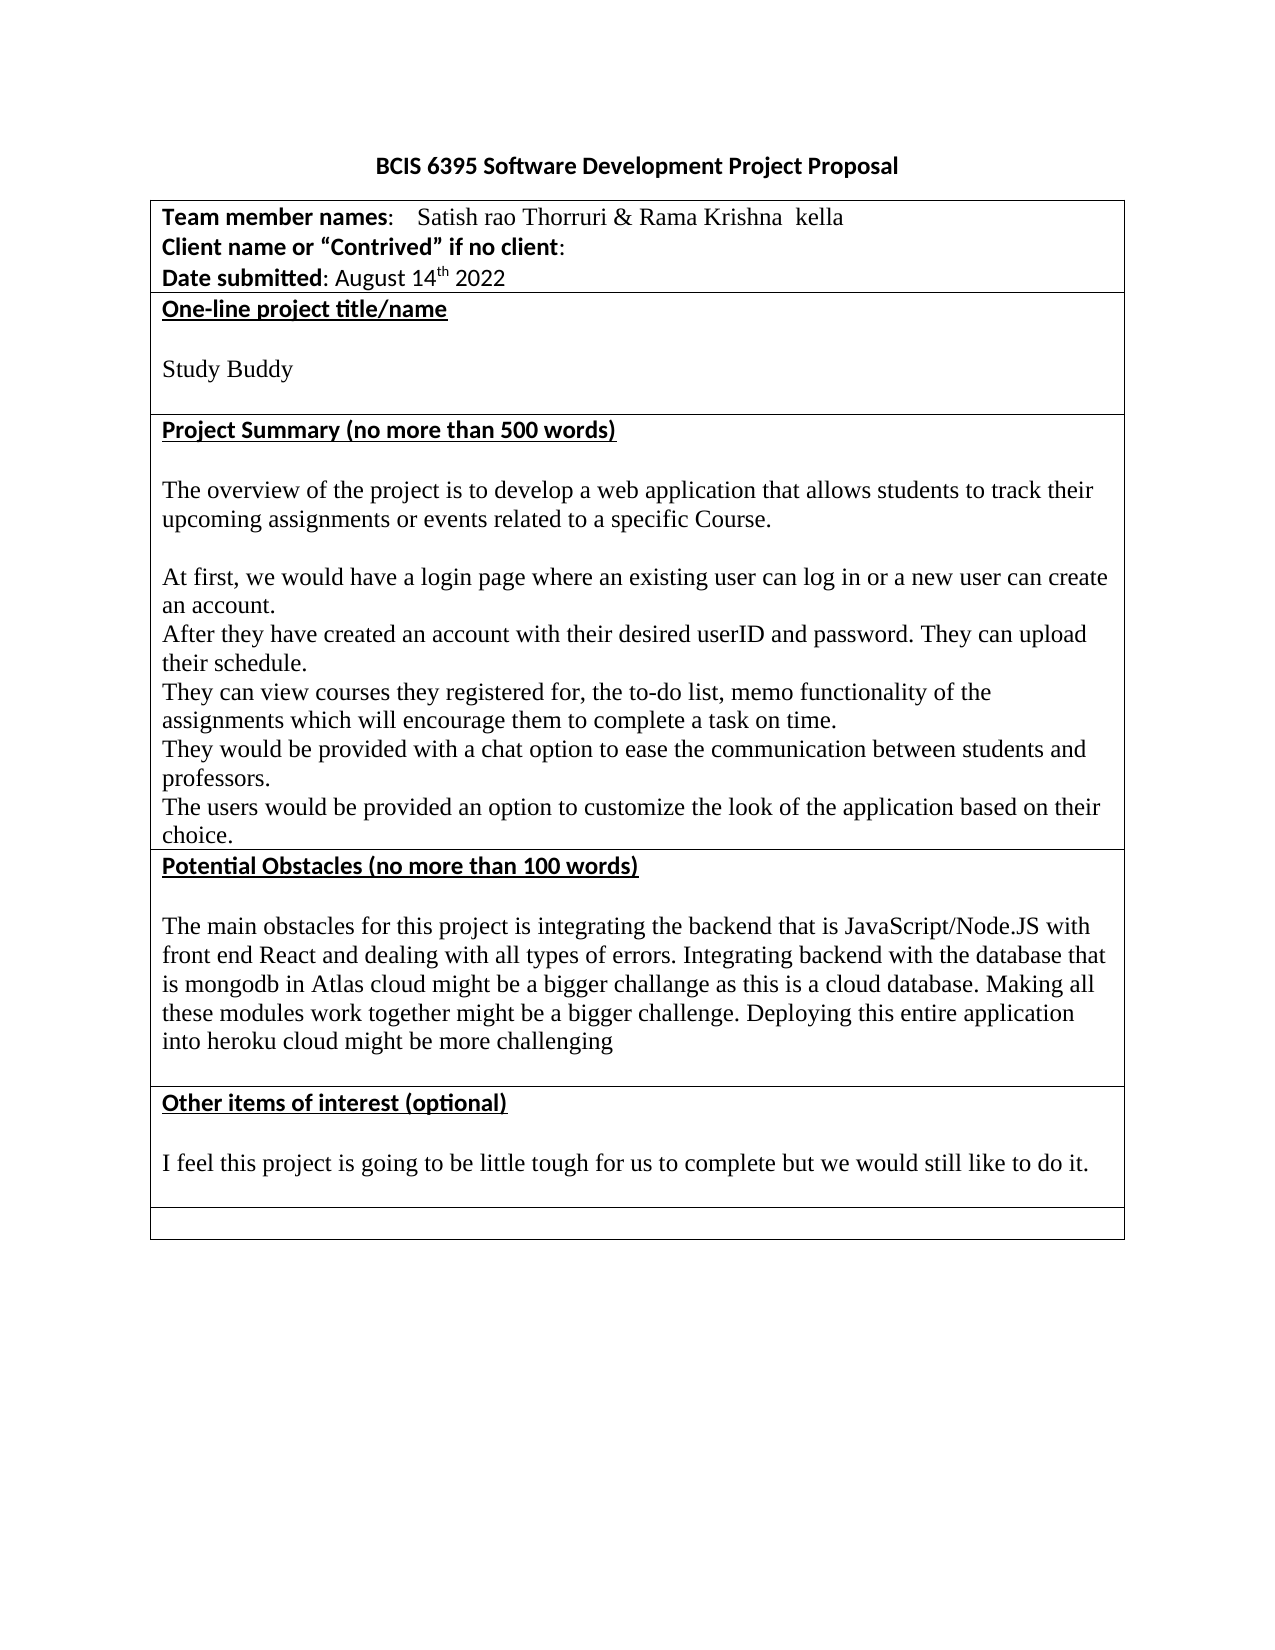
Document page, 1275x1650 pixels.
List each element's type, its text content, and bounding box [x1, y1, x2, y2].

table_cell One-line project title/name Study Buddy [151, 293, 1124, 413]
table_cell Other items of interest (optional) I feel this project is going to be little tough for us to complete but we would still like to do it. [151, 1087, 1124, 1207]
table_cell Project Summary (no more than 500 words) The overview of the project is to develop a web application that allows students to track their upcoming assignments or events related to a specific Course. At first, we would have a login page where an existing user can log in or a new user can create an account. After they have created an account with their desired userID and password. They can upload their schedule. They can view courses they registered for, the to-do list, memo functionality of the assignments which will encourage them to complete a task on time. They would be provided with a chat option to ease the communication between students and professors. The users would be provided an option to customize the look of the application based on their choice. [151, 415, 1124, 849]
text BCIS 6395 Software Development Project Proposal [150, 150, 1125, 181]
table_header Team member names: Satish rao Thorruri & Rama Krishna kella Client name or “Contrived” if no client: Date submitted: August 14th 2022 [151, 201, 1124, 292]
table_cell Potential Obstacles (no more than 100 words) The main obstacles for this project is integrating the backend that is JavaScript/Node.JS with front end React and dealing with all types of errors. Integrating backend with the database that is mongodb in Atlas cloud might be a bigger challange as this is a cloud database. Making all these modules work together might be a bigger challenge. Deploying this entire application into heroku cloud might be more challenging [151, 850, 1124, 1086]
table_cell [151, 1208, 1124, 1239]
